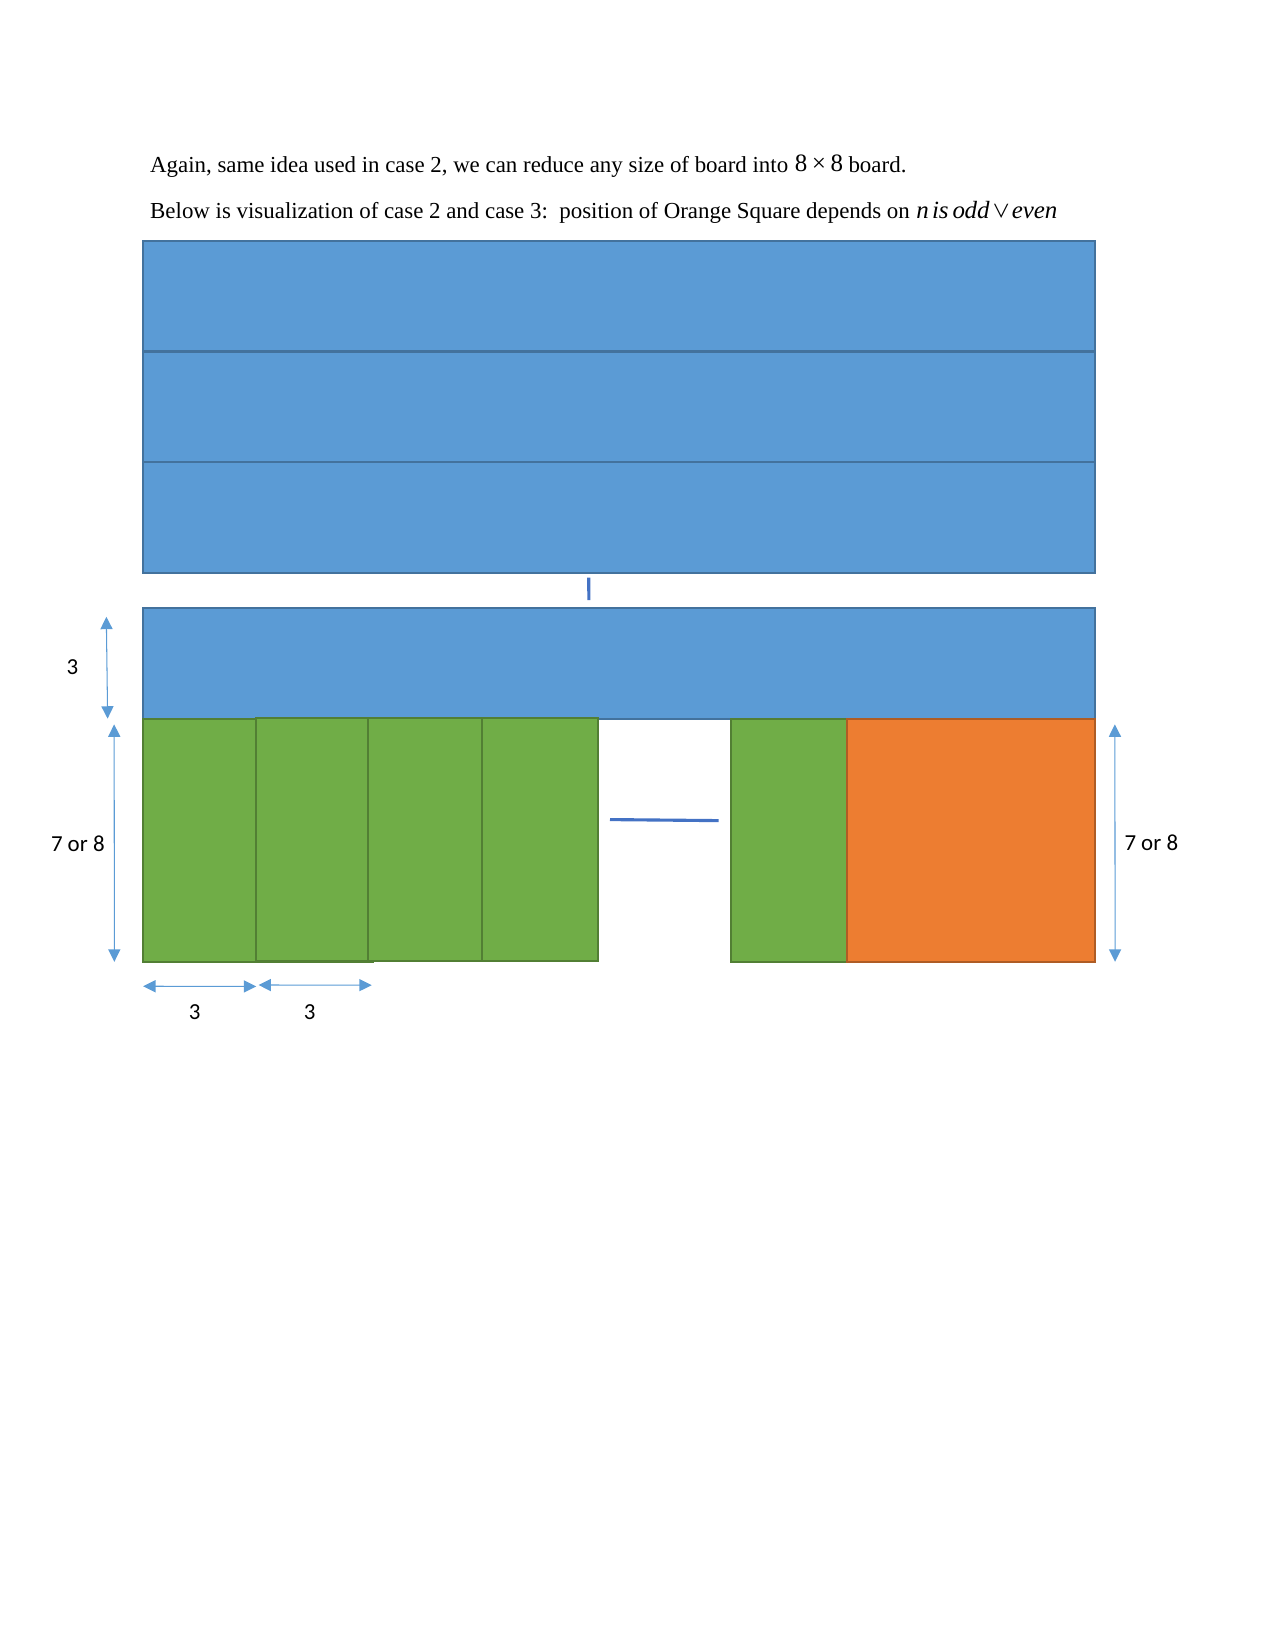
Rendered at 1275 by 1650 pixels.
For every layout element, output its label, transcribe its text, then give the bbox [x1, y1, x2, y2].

text Below is visualization of case 2 and case 3: position of Orange Square depends on [150, 196, 1125, 224]
text Again, same idea used in case 2, we can reduce any size of board into board. [150, 150, 1125, 178]
